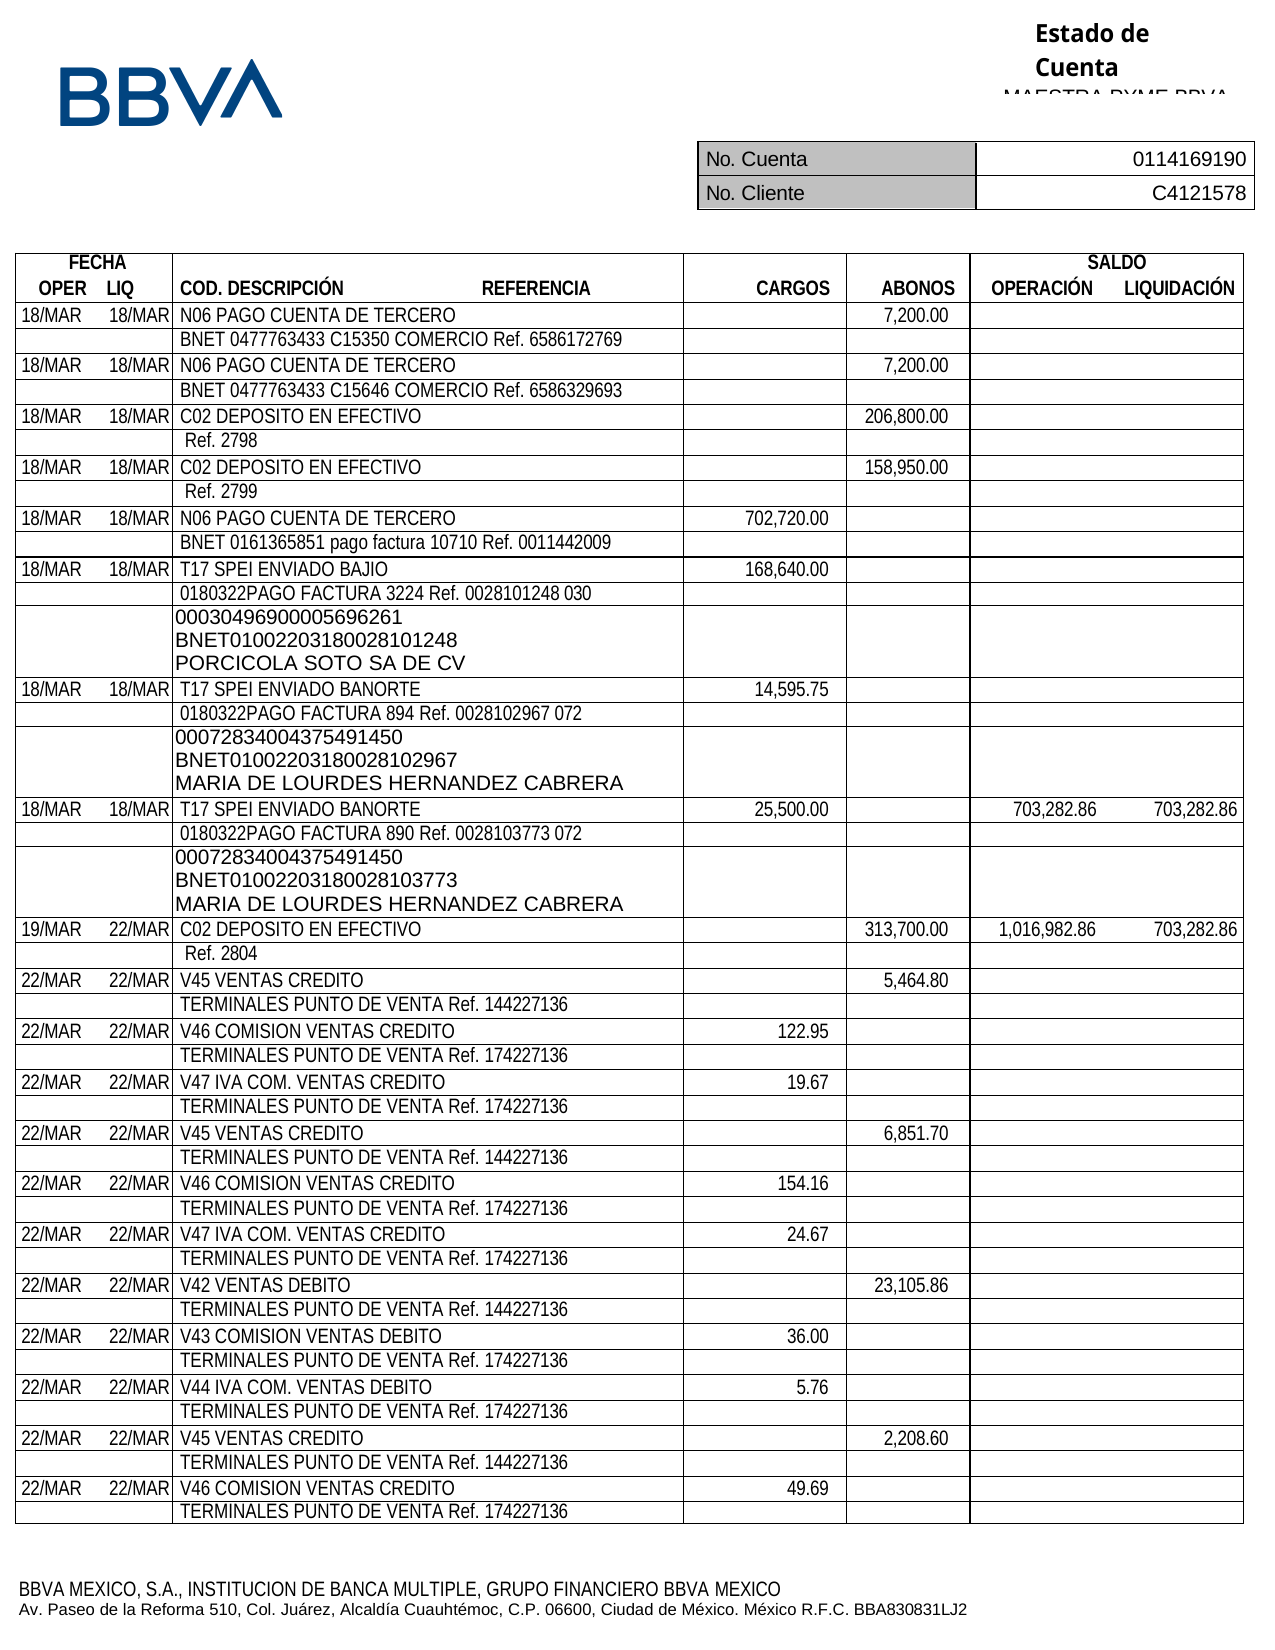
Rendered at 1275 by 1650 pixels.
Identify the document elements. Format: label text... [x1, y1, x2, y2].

table_cell [16, 703, 172, 726]
table_cell [971, 1274, 1243, 1298]
table_cell [847, 1477, 969, 1501]
table_cell 18/MAR 18/MAR [16, 507, 172, 531]
table_cell 22/MAR 22/MAR [16, 969, 172, 993]
table_cell [847, 380, 969, 404]
table_cell [16, 532, 172, 556]
table_cell C02 DEPOSITO EN EFECTIVO [173, 456, 683, 480]
table_cell [847, 558, 969, 582]
table_cell TERMINALES PUNTO DE VENTA Ref. 144227136 [173, 1146, 683, 1171]
table_cell [684, 329, 846, 353]
table_cell [847, 823, 969, 846]
table_cell [16, 1350, 172, 1374]
table_cell [684, 1146, 846, 1171]
table_cell [847, 1197, 969, 1222]
table_cell [971, 558, 1243, 582]
table_cell Ref. 2798 [173, 430, 683, 455]
table_cell [16, 727, 172, 797]
table_cell [971, 1375, 1243, 1399]
table_cell TERMINALES PUNTO DE VENTA Ref. 174227136 [173, 1045, 683, 1069]
table_cell 19.67 [684, 1070, 846, 1094]
table_cell [16, 1401, 172, 1425]
table_header SALDO OPERACIÓN LIQUIDACIÓN [971, 254, 1243, 302]
table_cell [684, 918, 846, 942]
table_cell TERMINALES PUNTO DE VENTA Ref. 174227136 [173, 1350, 683, 1374]
table_cell [684, 994, 846, 1018]
table_cell V45 VENTAS CREDITO [173, 1426, 683, 1450]
table_cell 18/MAR 18/MAR [16, 456, 172, 480]
table_cell 18/MAR 18/MAR [16, 558, 172, 582]
table_cell [684, 823, 846, 846]
table_cell [971, 1426, 1243, 1450]
table_cell BNET 0161365851 pago factura 10710 Ref. 0011442009 [173, 532, 683, 556]
table_cell [971, 405, 1243, 429]
table_cell [684, 481, 846, 506]
table_cell [971, 943, 1243, 967]
table_cell 36.00 [684, 1324, 846, 1349]
table_cell [16, 1299, 172, 1323]
table_header ABONOS [847, 254, 969, 302]
table_cell 18/MAR 18/MAR [16, 798, 172, 822]
table_cell [847, 532, 969, 556]
table_cell [971, 456, 1243, 480]
table_cell 22/MAR 22/MAR [16, 1172, 172, 1196]
table_cell V47 IVA COM. VENTAS CREDITO [173, 1223, 683, 1247]
table_cell [847, 798, 969, 822]
table_cell [16, 329, 172, 353]
table_cell [847, 1019, 969, 1044]
table_cell [847, 1451, 969, 1476]
table_cell [847, 727, 969, 797]
table_cell [971, 703, 1243, 726]
table_cell 0180322PAGO FACTURA 894 Ref. 0028102967 072 [173, 703, 683, 726]
table_cell TERMINALES PUNTO DE VENTA Ref. 174227136 [173, 1401, 683, 1425]
table_cell [971, 1172, 1243, 1196]
table_cell [971, 1121, 1243, 1145]
table_cell N06 PAGO CUENTA DE TERCERO [173, 507, 683, 531]
table_cell 6,851.70 [847, 1121, 969, 1145]
table_cell [684, 456, 846, 480]
picture [60, 59, 283, 126]
table_cell [847, 943, 969, 967]
table_cell [971, 1350, 1243, 1374]
table_cell [16, 994, 172, 1018]
table_cell [684, 380, 846, 404]
table_cell [684, 1248, 846, 1272]
table_cell [971, 1451, 1243, 1476]
table_cell [971, 994, 1243, 1018]
table_cell 25,500.00 [684, 798, 846, 822]
table_cell [971, 329, 1243, 353]
table_cell [847, 430, 969, 455]
table_cell [16, 823, 172, 846]
table_cell [847, 994, 969, 1018]
table_cell [847, 1045, 969, 1069]
table_cell 158,950.00 [847, 456, 969, 480]
table_cell V47 IVA COM. VENTAS CREDITO [173, 1070, 683, 1094]
table_cell 18/MAR 18/MAR [16, 678, 172, 702]
table_cell [971, 1502, 1243, 1523]
table_cell [684, 583, 846, 605]
table_cell [847, 481, 969, 506]
table_cell Ref. 2804 [173, 943, 683, 967]
table_header 0114169190 [977, 142, 1254, 175]
table_cell V46 COMISION VENTAS CREDITO [173, 1019, 683, 1044]
table_cell [16, 1248, 172, 1272]
table_cell [971, 1197, 1243, 1222]
table_cell [847, 1172, 969, 1196]
table_cell [971, 1299, 1243, 1323]
table_cell 19/MAR 22/MAR [16, 918, 172, 942]
table_cell [684, 847, 846, 917]
table_cell 2,208.60 [847, 1426, 969, 1450]
table_cell 00072834004375491450 BNET01002203180028103773 MARIA DE LOURDES HERNANDEZ CABRERA [173, 847, 683, 917]
table_cell [684, 1045, 846, 1069]
table_cell [847, 1350, 969, 1374]
table_cell 14,595.75 [684, 678, 846, 702]
table_cell [971, 1070, 1243, 1094]
table_cell TERMINALES PUNTO DE VENTA Ref. 174227136 [173, 1096, 683, 1120]
table_cell 1,016,982.86 703,282.86 [971, 918, 1243, 942]
table_cell [847, 678, 969, 702]
table_cell [684, 1350, 846, 1374]
table_cell 18/MAR 18/MAR [16, 405, 172, 429]
table_cell [847, 1299, 969, 1323]
table_cell [971, 727, 1243, 797]
table_cell V42 VENTAS DEBITO [173, 1274, 683, 1298]
table_cell [971, 354, 1243, 378]
table_cell [847, 1324, 969, 1349]
table_cell [847, 329, 969, 353]
table_cell [684, 1197, 846, 1222]
table_cell [16, 1146, 172, 1171]
table_cell 00030496900005696261 BNET01002203180028101248 PORCICOLA SOTO SA DE CV [173, 606, 683, 677]
table_cell [847, 1223, 969, 1247]
table_cell [16, 1502, 172, 1523]
table_cell [16, 1451, 172, 1476]
table_cell [16, 847, 172, 917]
table_cell [847, 1070, 969, 1094]
table_cell [971, 532, 1243, 556]
table_header No. Cuenta [699, 142, 976, 175]
table_cell [847, 847, 969, 917]
table_cell [971, 969, 1243, 993]
table_cell 206,800.00 [847, 405, 969, 429]
table_cell 5,464.80 [847, 969, 969, 993]
table_cell 22/MAR 22/MAR [16, 1019, 172, 1044]
table_cell [684, 1299, 846, 1323]
table_cell 18/MAR 18/MAR [16, 354, 172, 378]
table_cell 0180322PAGO FACTURA 890 Ref. 0028103773 072 [173, 823, 683, 846]
table_cell [971, 1146, 1243, 1171]
table_cell 22/MAR 22/MAR [16, 1477, 172, 1501]
table_cell 7,200.00 [847, 354, 969, 378]
table_cell 22/MAR 22/MAR [16, 1274, 172, 1298]
table_cell [684, 943, 846, 967]
table_cell C4121578 [977, 176, 1254, 208]
table_cell 22/MAR 22/MAR [16, 1324, 172, 1349]
table_cell [16, 1197, 172, 1222]
table_cell 00072834004375491450 BNET01002203180028102967 MARIA DE LOURDES HERNANDEZ CABRERA [173, 727, 683, 797]
table_cell [847, 703, 969, 726]
table_cell [971, 678, 1243, 702]
table_cell 168,640.00 [684, 558, 846, 582]
table_cell [971, 1401, 1243, 1425]
table_cell 24.67 [684, 1223, 846, 1247]
table_cell 22/MAR 22/MAR [16, 1070, 172, 1094]
table_cell [971, 481, 1243, 506]
table_cell [684, 532, 846, 556]
table_cell V46 COMISION VENTAS CREDITO [173, 1172, 683, 1196]
table_cell [971, 847, 1243, 917]
table_cell [971, 606, 1243, 677]
table_cell [971, 1324, 1243, 1349]
table_cell V45 VENTAS CREDITO [173, 969, 683, 993]
table_cell 7,200.00 [847, 303, 969, 328]
table_cell [684, 727, 846, 797]
table_cell 22/MAR 22/MAR [16, 1121, 172, 1145]
table_cell 22/MAR 22/MAR [16, 1426, 172, 1450]
table_cell [16, 606, 172, 677]
table_cell [684, 430, 846, 455]
table_cell [971, 1477, 1243, 1501]
table_cell [684, 405, 846, 429]
table_cell 22/MAR 22/MAR [16, 1375, 172, 1399]
table_cell T17 SPEI ENVIADO BAJIO [173, 558, 683, 582]
table_cell [971, 507, 1243, 531]
table_cell [16, 1045, 172, 1069]
table_cell [16, 1096, 172, 1120]
table_cell [684, 1451, 846, 1476]
table_cell [16, 583, 172, 605]
table_header COD. DESCRIPCIÓN REFERENCIA [173, 254, 683, 302]
table_cell 22/MAR 22/MAR [16, 1223, 172, 1247]
table_cell N06 PAGO CUENTA DE TERCERO [173, 303, 683, 328]
table_cell 122.95 [684, 1019, 846, 1044]
table_cell N06 PAGO CUENTA DE TERCERO [173, 354, 683, 378]
table_cell 5.76 [684, 1375, 846, 1399]
table_cell [847, 1096, 969, 1120]
table_cell V45 VENTAS CREDITO [173, 1121, 683, 1145]
table_cell [684, 354, 846, 378]
table_cell TERMINALES PUNTO DE VENTA Ref. 144227136 [173, 994, 683, 1018]
table_cell V46 COMISION VENTAS CREDITO [173, 1477, 683, 1501]
table_cell [847, 1401, 969, 1425]
table_cell V44 IVA COM. VENTAS DEBITO [173, 1375, 683, 1399]
table_cell C02 DEPOSITO EN EFECTIVO [173, 405, 683, 429]
table_cell 703,282.86 703,282.86 [971, 798, 1243, 822]
table_cell [684, 1096, 846, 1120]
table_cell [684, 1121, 846, 1145]
table_cell 0180322PAGO FACTURA 3224 Ref. 0028101248 030 [173, 583, 683, 605]
table_cell BNET 0477763433 C15350 COMERCIO Ref. 6586172769 [173, 329, 683, 353]
table_cell [847, 1502, 969, 1523]
table_cell 18/MAR 18/MAR [16, 303, 172, 328]
table_cell [971, 1096, 1243, 1120]
table_cell [847, 1375, 969, 1399]
table_cell [847, 507, 969, 531]
table_cell TERMINALES PUNTO DE VENTA Ref. 144227136 [173, 1451, 683, 1476]
table_cell [684, 969, 846, 993]
table_cell TERMINALES PUNTO DE VENTA Ref. 174227136 [173, 1248, 683, 1272]
table_cell [684, 1426, 846, 1450]
table_cell [16, 380, 172, 404]
table_cell [971, 1248, 1243, 1272]
table_cell [971, 430, 1243, 455]
table_cell [684, 303, 846, 328]
table_cell [16, 430, 172, 455]
table_header FECHA OPER LIQ [16, 254, 172, 302]
table_cell TERMINALES PUNTO DE VENTA Ref. 144227136 [173, 1299, 683, 1323]
table_cell [16, 481, 172, 506]
table_header CARGOS [684, 254, 846, 302]
table_cell [684, 703, 846, 726]
table_cell 23,105.86 [847, 1274, 969, 1298]
table_cell [971, 823, 1243, 846]
table_cell [684, 1401, 846, 1425]
table_cell 313,700.00 [847, 918, 969, 942]
table_cell [847, 606, 969, 677]
table_cell [971, 1019, 1243, 1044]
table_cell [971, 303, 1243, 328]
table_cell [971, 1045, 1243, 1069]
table_cell [971, 583, 1243, 605]
table_cell BNET 0477763433 C15646 COMERCIO Ref. 6586329693 [173, 380, 683, 404]
table_cell 702,720.00 [684, 507, 846, 531]
table_cell Ref. 2799 [173, 481, 683, 506]
table_cell [847, 583, 969, 605]
table_cell No. Cliente [699, 176, 975, 208]
table_cell 49.69 [684, 1477, 846, 1501]
table_cell C02 DEPOSITO EN EFECTIVO [173, 918, 683, 942]
table_cell 154.16 [684, 1172, 846, 1196]
table_cell [971, 1223, 1243, 1247]
table_cell [847, 1248, 969, 1272]
table_cell [16, 943, 172, 967]
table_cell [684, 1274, 846, 1298]
table_cell V43 COMISION VENTAS DEBITO [173, 1324, 683, 1349]
table_cell [971, 380, 1243, 404]
table_cell [684, 1502, 846, 1523]
table_cell [684, 606, 846, 677]
table_cell [847, 1146, 969, 1171]
table_cell TERMINALES PUNTO DE VENTA Ref. 174227136 [173, 1502, 683, 1523]
table_cell TERMINALES PUNTO DE VENTA Ref. 174227136 [173, 1197, 683, 1222]
table_cell T17 SPEI ENVIADO BANORTE [173, 678, 683, 702]
table_cell T17 SPEI ENVIADO BANORTE [173, 798, 683, 822]
